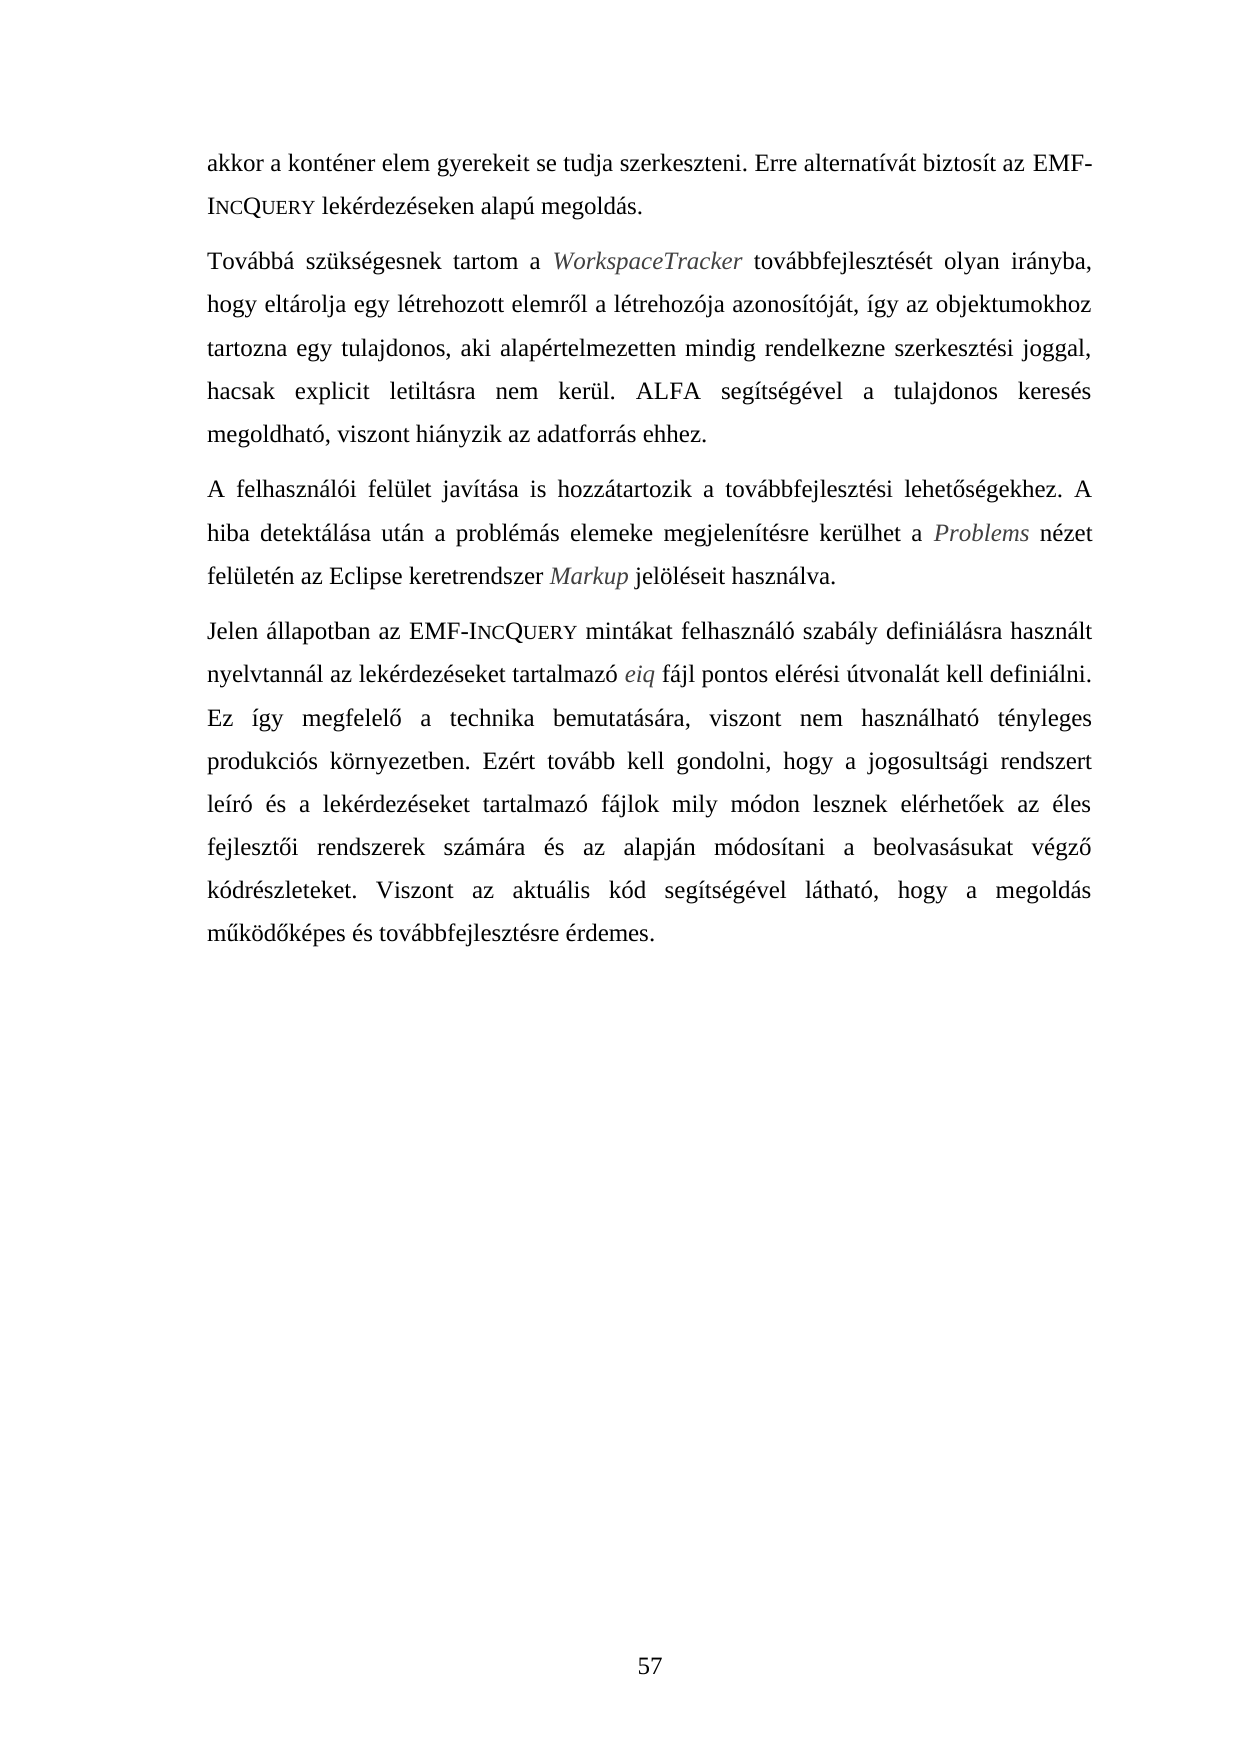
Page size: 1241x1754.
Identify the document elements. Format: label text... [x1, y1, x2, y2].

text Jelen állapotban az EMF-IncQuery mintákat felhasználó szabály definiálásra használt nyelvtannál az lekérdezéseket tartalmazó eiq fájl pontos elérési útvonalát kell definiálni. Ez így megfelelő a technika bemutatására, viszont nem használható tényleges produkciós környezetben. Ezért tovább kell gondolni, hogy a jogosultsági rendszert leíró és a lekérdezéseket tartalmazó fájlok mily módon lesznek elérhetőek az éles fejlesztői rendszerek számára és az alapján módosítani a beolvasásukat végző kódrészleteket. Viszont az aktuális kód segítségével látható, hogy a megoldás működőképes és továbbfejlesztésre érdemes. [207, 616, 1092, 947]
text A felhasználói felület javítása is hozzátartozik a továbbfejlesztési lehetőségekhez. A hiba detektálása után a problémás elemeke megjelenítésre kerülhet a Problems nézet felületén az Eclipse keretrendszer Markup jelöléseit használva. [207, 474, 1092, 589]
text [207, 148, 1092, 219]
text Továbbá szükségesnek tartom a WorkspaceTracker továbbfejlesztését olyan irányba, hogy eltárolja egy létrehozott elemről a létrehozója azonosítóját, így az objektumokhoz tartozna egy tulajdonos, aki alapértelmezetten mindig rendelkezne szerkesztési joggal, hacsak explicit letiltásra nem kerül. ALFA segítségével a tulajdonos keresés megoldható, viszont hiányzik az adatforrás ehhez. [207, 246, 1092, 448]
